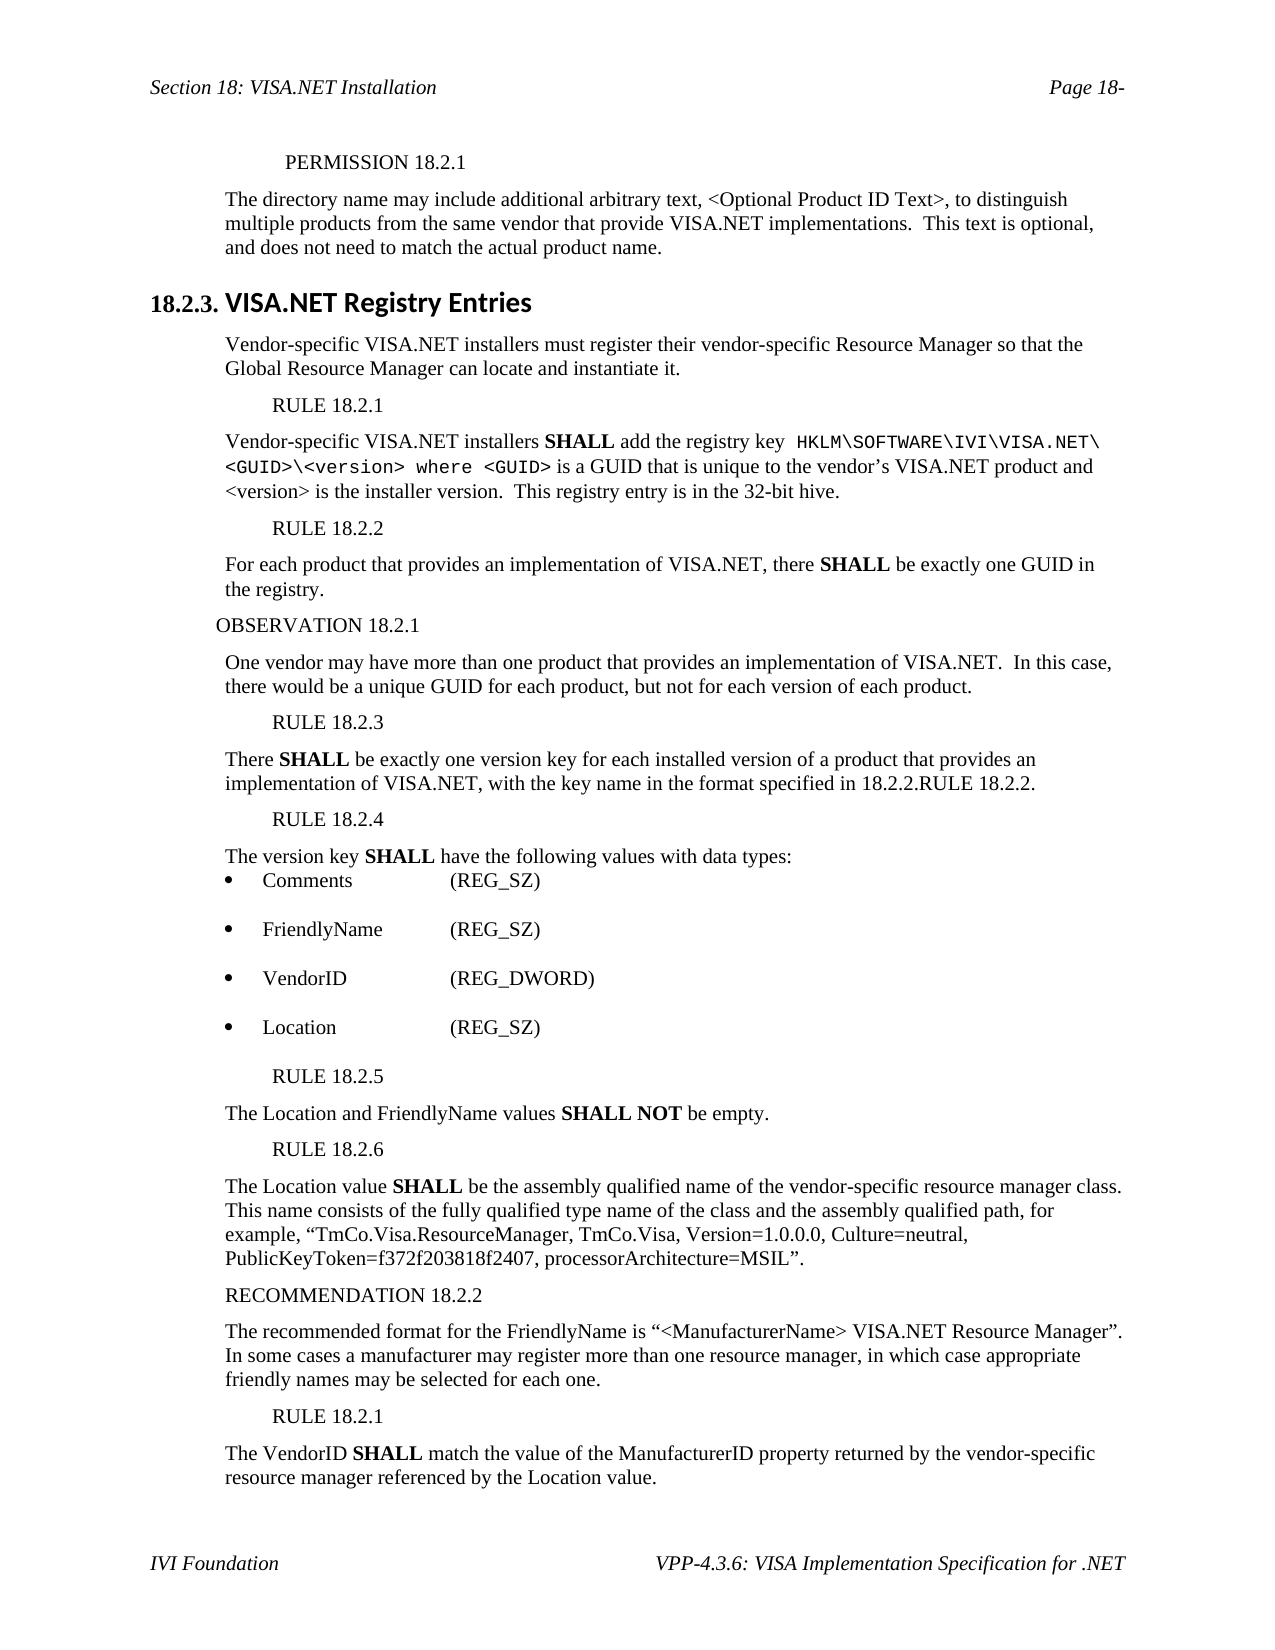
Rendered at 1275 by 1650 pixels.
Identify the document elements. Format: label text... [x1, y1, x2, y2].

list FriendlyName (REG_SZ) [225, 917, 1125, 941]
text There SHALL be exactly one version key for each installed version of a product that provides an implementation of VISA.NET, with the key name in the format specified in RULE 18.2.2. [225, 747, 1125, 795]
text Vendor-specific VISA.NET installers must register their vendor-specific Resource Manager so that the Global Resource Manager can locate and instantiate it. [225, 332, 1125, 380]
text The version key SHALL have the following values with data types: [225, 844, 1125, 868]
list VendorID (REG_DWORD) [225, 966, 1125, 990]
text One vendor may have more than one product that provides an implementation of VISA.NET. In this case, there would be a unique GUID for each product, but not for each version of each product. [225, 649, 1125, 698]
text The VendorID SHALL match the value of the ManufacturerID property returned by the vendor-specific resource manager referenced by the Location value. [225, 1441, 1125, 1489]
subtitle VISA.NET Registry Entries [150, 284, 1125, 319]
text The recommended format for the FriendlyName is “<ManufacturerName> VISA.NET Resource Manager”. In some cases a manufacturer may register more than one resource manager, in which case appropriate friendly names may be selected for each one. [225, 1319, 1125, 1391]
text For each product that provides an implementation of VISA.NET, there SHALL be exactly one GUID in the registry. [225, 552, 1125, 601]
list Comments (REG_SZ) [225, 868, 1125, 892]
text Vendor-specific VISA.NET installers SHALL add the registry key HKLM\SOFTWARE\IVI\VISA.NET\<GUID>\<version> where <GUID> is a GUID that is unique to the vendor’s VISA.NET product and <version> is the installer version. This registry entry is in the 32-bit hive. [225, 429, 1125, 503]
text The directory name may include additional arbitrary text, <Optional Product ID Text>, to distinguish multiple products from the same vendor that provide VISA.NET implementations. This text is optional, and does not need to match the actual product name. [225, 187, 1125, 259]
list Location (REG_SZ) [225, 1015, 1125, 1039]
text The Location and FriendlyName values SHALL NOT be empty. [225, 1101, 1125, 1125]
text The Location value SHALL be the assembly qualified name of the vendor-specific resource manager class. This name consists of the fully qualified type name of the class and the assembly qualified path, for example, “TmCo.Visa.ResourceManager, TmCo.Visa, Version=1.0.0.0, Culture=neutral, PublicKeyToken=f372f203818f2407, processorArchitecture=MSIL”. [225, 1174, 1125, 1270]
